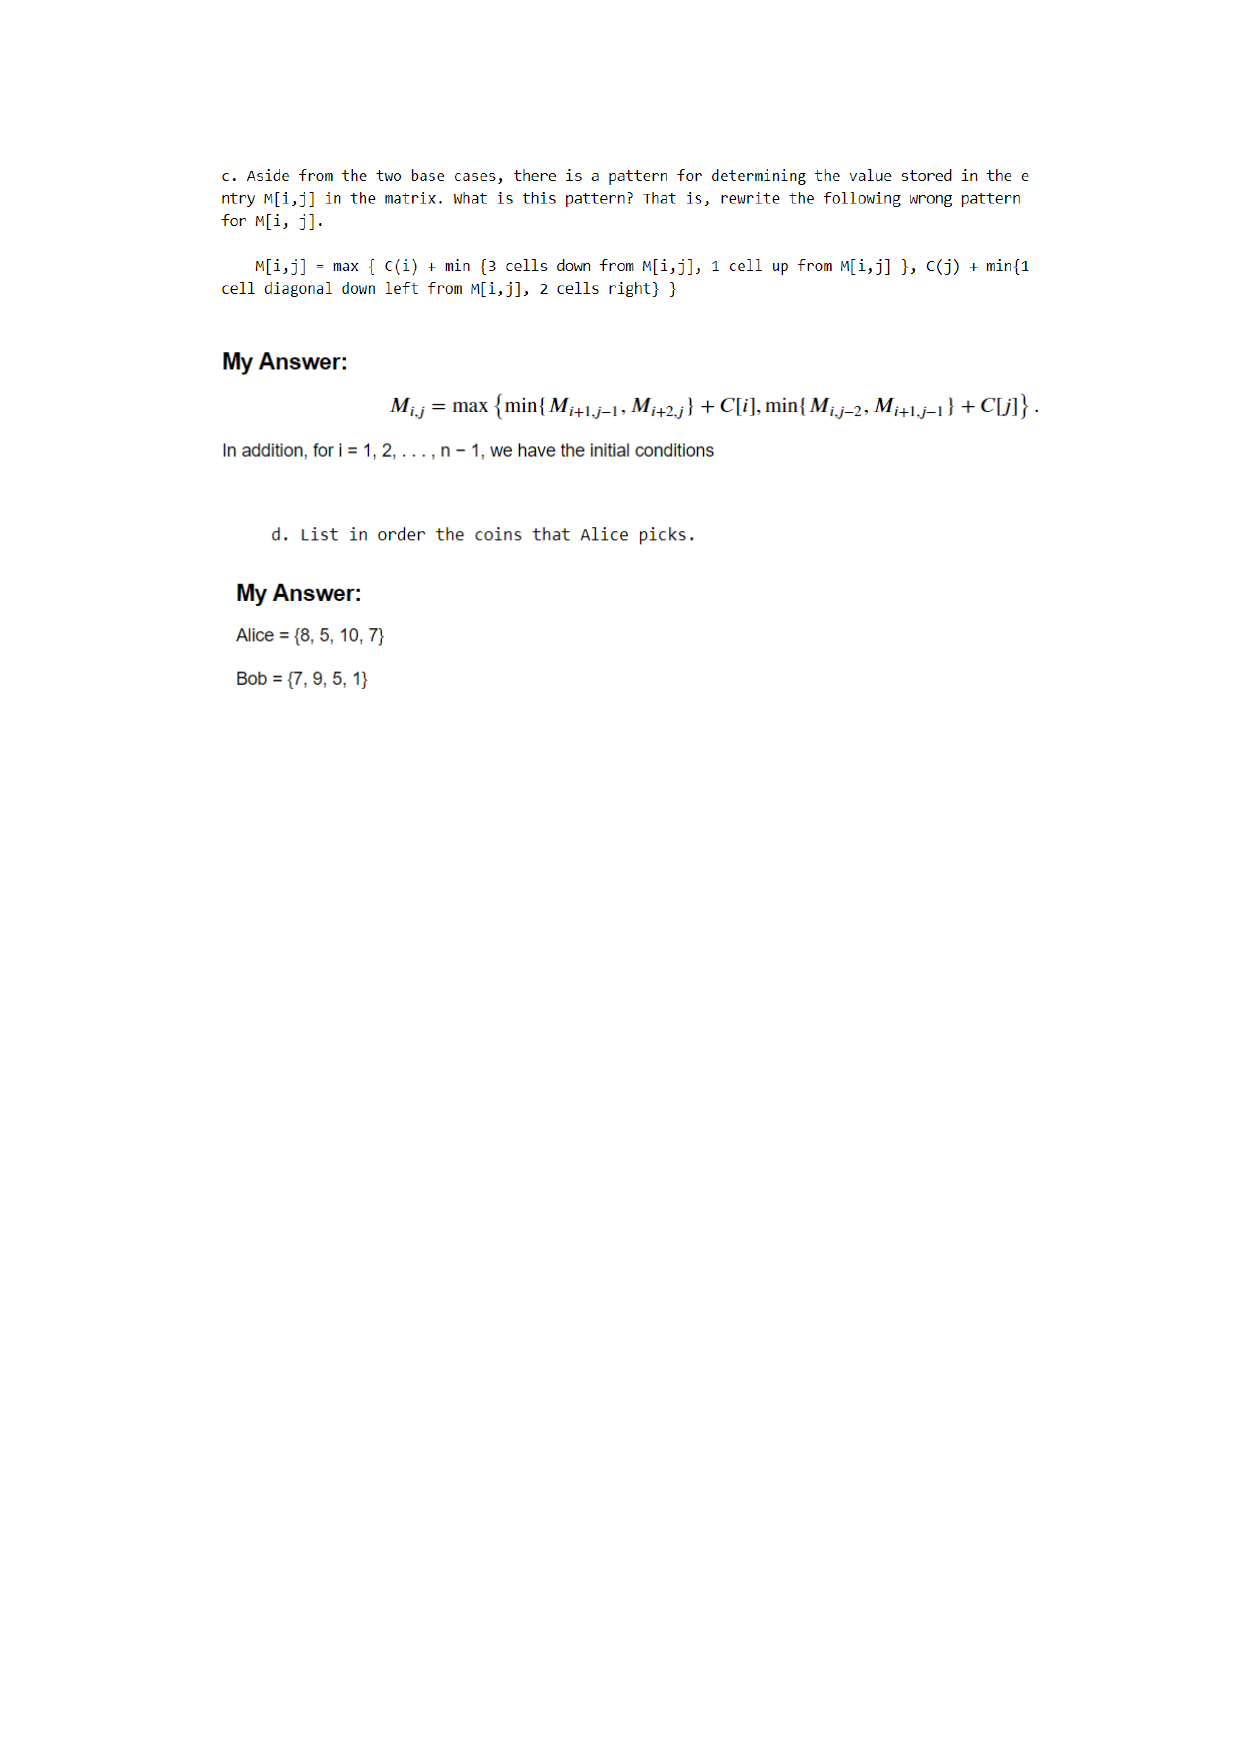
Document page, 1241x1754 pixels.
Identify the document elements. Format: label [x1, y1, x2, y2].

picture [187, 507, 1053, 703]
picture [187, 150, 1053, 313]
picture [187, 331, 1053, 489]
